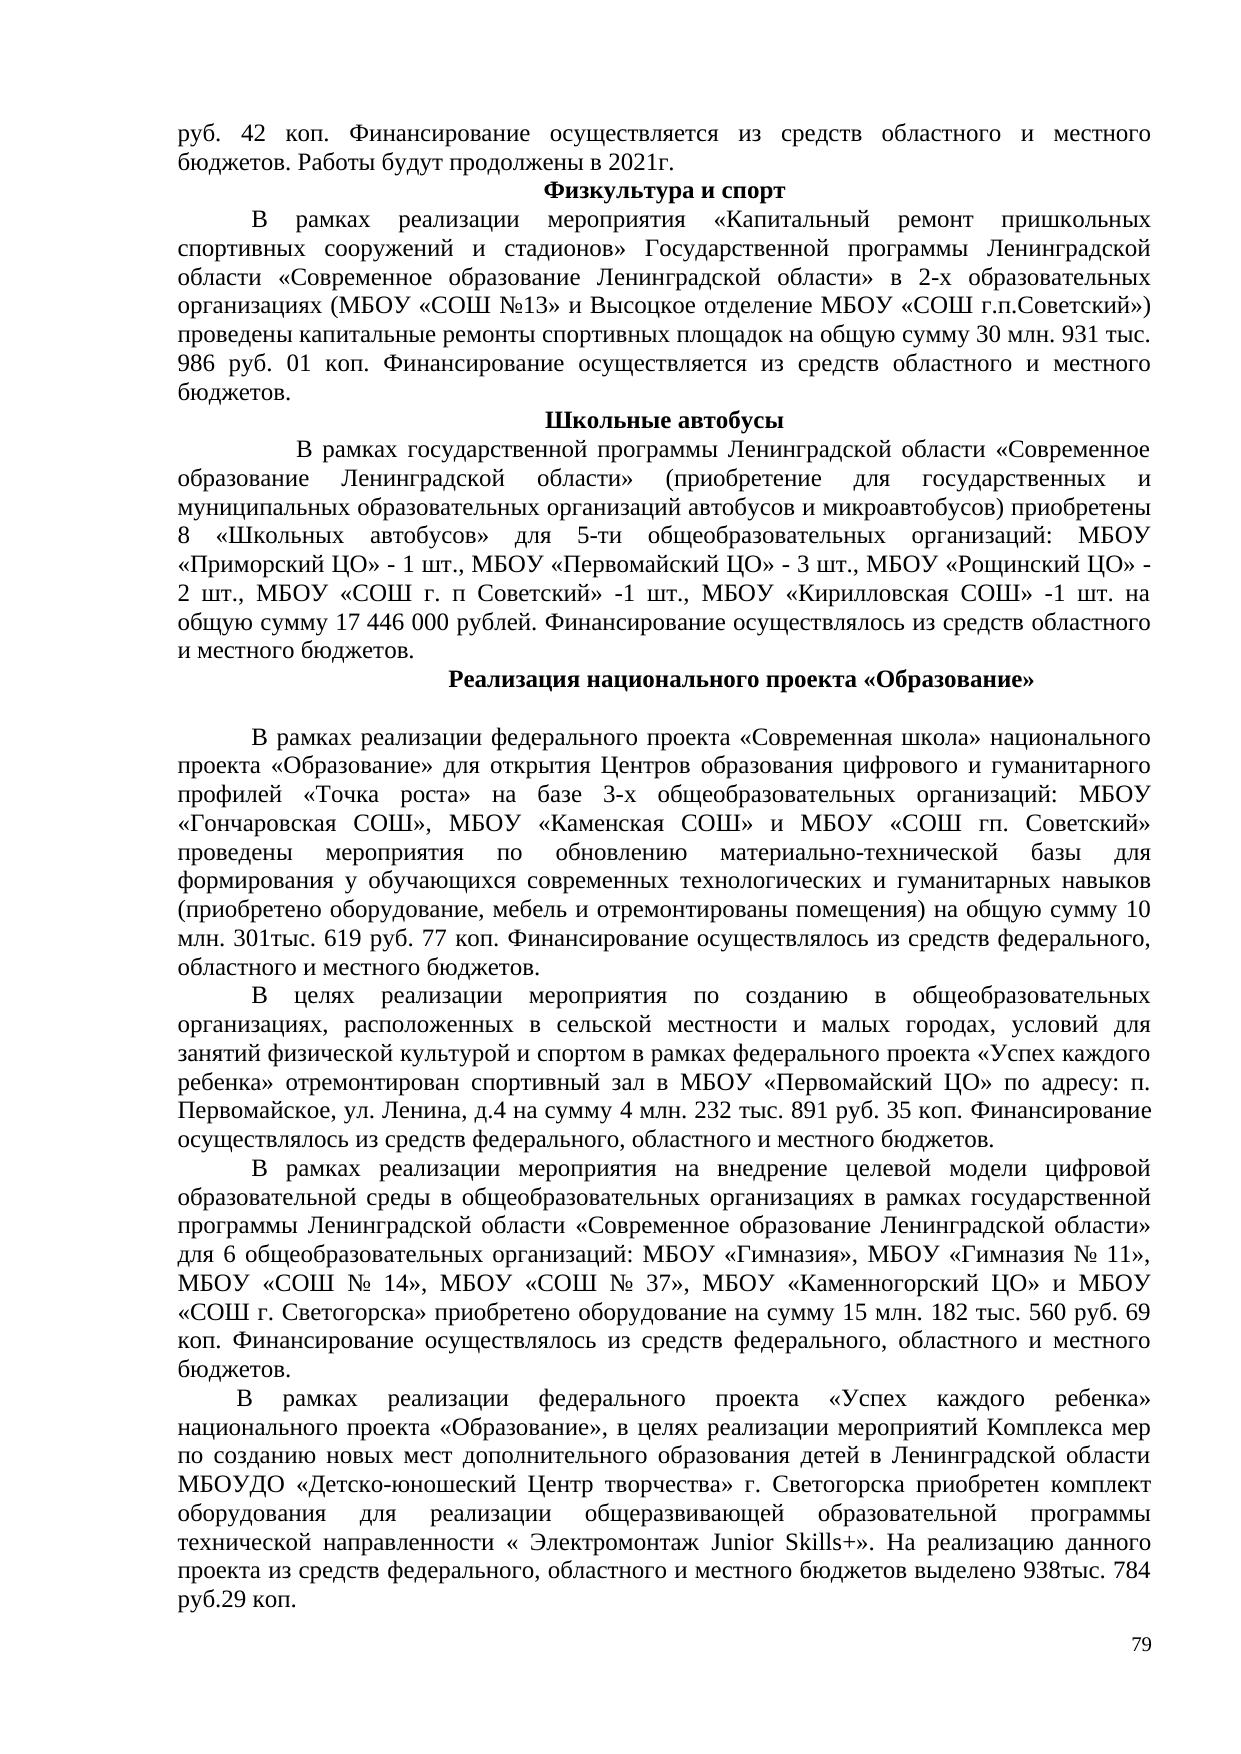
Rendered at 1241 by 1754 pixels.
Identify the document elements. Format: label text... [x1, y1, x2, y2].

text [177, 118, 1152, 176]
text В рамках государственной программы Ленинградской области «Современное образование Ленинградской области» (приобретение для государственных и муниципальных образовательных организаций автобусов и микроавтобусов) приобретены 8 «Школьных автобусов» для 5-ти общеобразовательных организаций: МБОУ «Приморский ЦО» - 1 шт., МБОУ «Первомайский ЦО» - 3 шт., МБОУ «Рощинский ЦО» - 2 шт., МБОУ «СОШ г. п Советский» -1 шт., МБОУ «Кирилловская СОШ» -1 шт. на общую сумму 17 446 000 рублей. Финансирование осуществлялось из средств областного и местного бюджетов. [177, 434, 1152, 664]
text Физкультура и спорт [177, 176, 1152, 204]
text В рамках реализации федерального проекта «Современная школа» национального проекта «Образование» для открытия Центров образования цифрового и гуманитарного профилей «Точка роста» на базе 3-х общеобразовательных организаций: МБОУ «Гончаровская СОШ», МБОУ «Каменская СОШ» и МБОУ «СОШ гп. Советский» проведены мероприятия по обновлению материально-технической базы для формирования у обучающихся современных технологических и гуманитарных навыков (приобретено оборудование, мебель и отремонтированы помещения) на общую сумму 10 млн. 301тыс. 619 руб. 77 коп. Финансирование осуществлялось из средств федерального, областного и местного бюджетов. [177, 722, 1152, 981]
text В целях реализации мероприятия по созданию в общеобразовательных организациях, расположенных в сельской местности и малых городах, условий для занятий физической культурой и спортом в рамках федерального проекта «Успех каждого ребенка» отремонтирован спортивный зал в МБОУ «Первомайский ЦО» по адресу: п. Первомайское, ул. Ленина, д.4 на сумму 4 млн. 232 тыс. 891 руб. 35 коп. Финансирование осуществлялось из средств федерального, областного и местного бюджетов. [177, 981, 1152, 1153]
text В рамках реализации мероприятия «Капитальный ремонт пришкольных спортивных сооружений и стадионов» Государственной программы Ленинградской области «Современное образование Ленинградской области» в 2-х образовательных организациях (МБОУ «СОШ №13» и Высоцкое отделение МБОУ «СОШ г.п.Советский») проведены капитальные ремонты спортивных площадок на общую сумму 30 млн. 931 тыс. 986 руб. 01 коп. Финансирование осуществляется из средств областного и местного бюджетов. [177, 204, 1152, 406]
text В рамках реализации федерального проекта «Успех каждого ребенка» национального проекта «Образование», в целях реализации мероприятий Комплекса мер по созданию новых мест дополнительного образования детей в Ленинградской области МБОУДО «Детско-юношеский Центр творчества» г. Светогорска приобретен комплект оборудования для реализации общеразвивающей образовательной программы технической направленности « Электромонтаж Junior Skills+». На реализацию данного проекта из средств федерального, областного и местного бюджетов выделено 938тыс. 784 руб.29 коп. [177, 1383, 1152, 1613]
text Школьные автобусы [177, 406, 1152, 434]
list Реализация национального проекта «Образование» [331, 664, 1152, 693]
text В рамках реализации мероприятия на внедрение целевой модели цифровой образовательной среды в общеобразовательных организациях в рамках государственной программы Ленинградской области «Современное образование Ленинградской области» для 6 общеобразовательных организаций: МБОУ «Гимназия», МБОУ «Гимназия № 11», МБОУ «СОШ № 14», МБОУ «СОШ № 37», МБОУ «Каменногорский ЦО» и МБОУ «СОШ г. Светогорска» приобретено оборудование на сумму 15 млн. 182 тыс. 560 руб. 69 коп. Финансирование осуществлялось из средств федерального, областного и местного бюджетов. [177, 1153, 1152, 1383]
